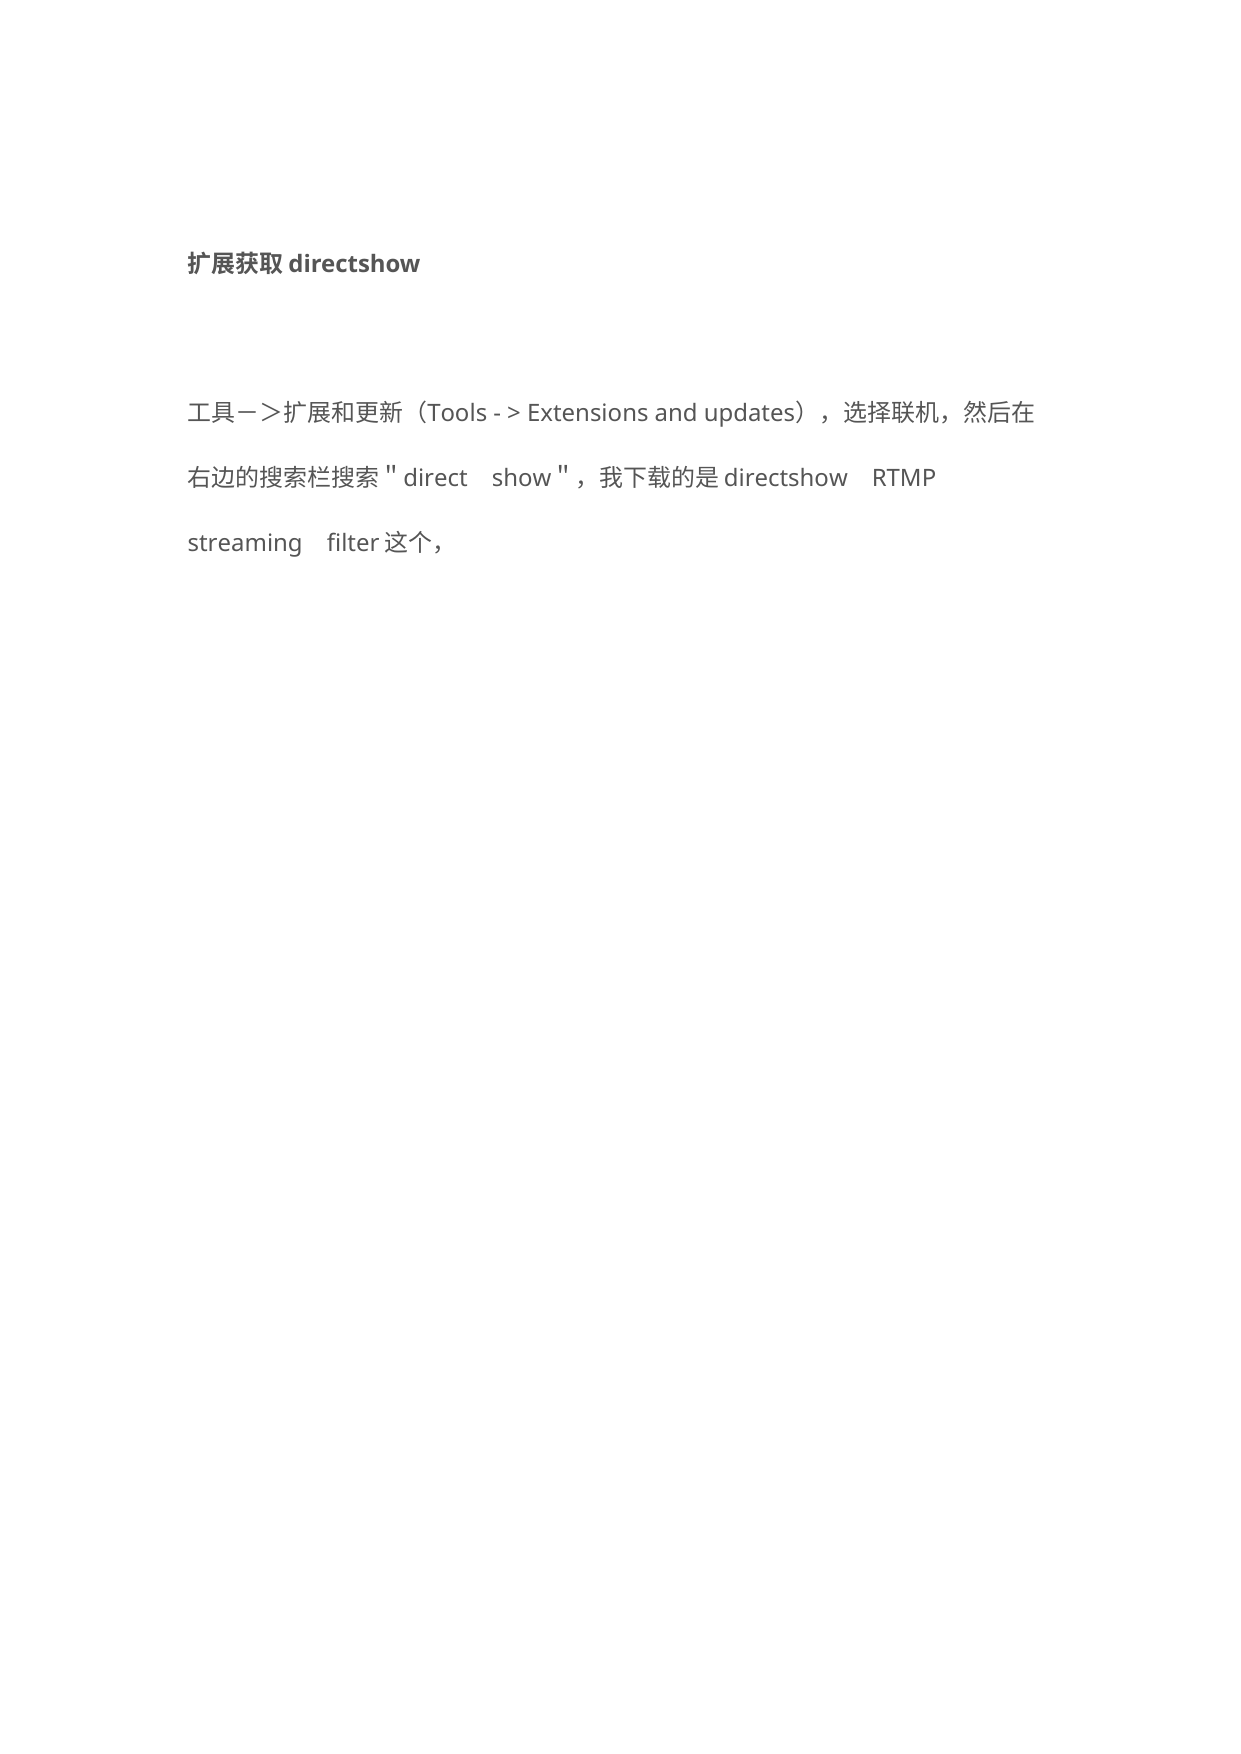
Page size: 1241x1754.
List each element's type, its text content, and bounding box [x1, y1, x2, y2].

subtitle 扩展获取directshow [187, 230, 1053, 295]
text 工具－＞扩展和更新（Tools - > Extensions and updates），选择联机，然后在右边的搜索栏搜索＂direct show＂，我下载的是directshow RTMP streaming filter这个， [187, 378, 1053, 573]
